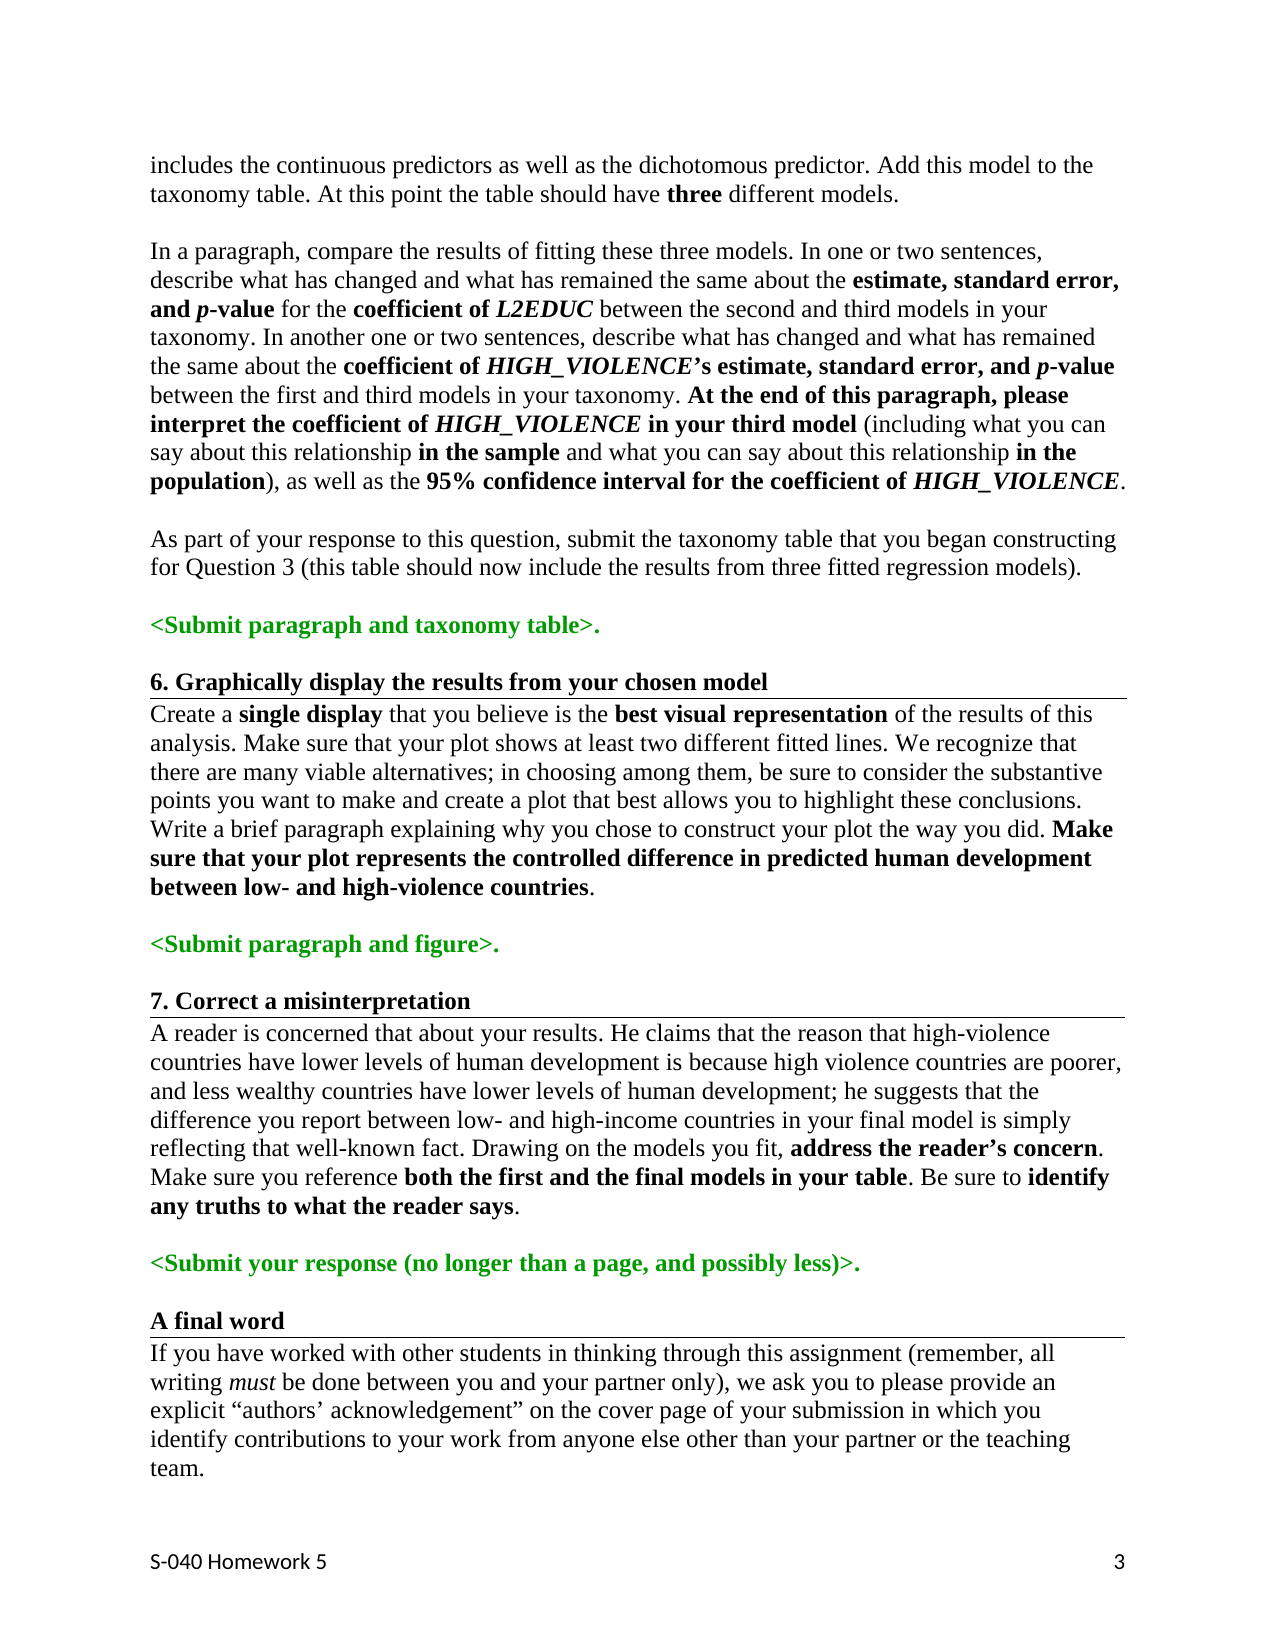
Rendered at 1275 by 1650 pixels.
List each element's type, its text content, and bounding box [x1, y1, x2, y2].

text A final word [150, 1306, 1125, 1337]
text As part of your response to this question, submit the taxonomy table that you began constructing for Question 3 (this table should now include the results from three fitted regression models). [150, 524, 1127, 581]
text <Submit paragraph and taxonomy table>. [150, 610, 1125, 639]
text 6. Graphically display the results from your chosen model [150, 667, 1127, 698]
text If you have worked with other students in thinking through this assignment (remember, all writing must be done between you and your partner only), we ask you to please provide an explicit “authors’ acknowledgement” on the cover page of your submission in which you identify contributions to your work from anyone else other than your partner or the teaching team. [150, 1338, 1125, 1482]
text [150, 150, 1127, 207]
text Create a single display that you believe is the best visual representation of the results of this analysis. Make sure that your plot shows at least two different fitted lines. We recognize that there are many viable alternatives; in choosing among them, be sure to consider the substantive points you want to make and create a plot that best allows you to highlight these conclusions. Write a brief paragraph explaining why you chose to construct your plot the way you did. Make sure that your plot represents the controlled difference in predicted human development between low- and high-violence countries. [150, 699, 1125, 929]
text A reader is concerned that about your results. He claims that the reason that high-violence countries have lower levels of human development is because high violence countries are poorer, and less wealthy countries have lower levels of human development; he suggests that the difference you report between low- and high-income countries in your final model is simply reflecting that well-known fact. Drawing on the models you fit, address the reader’s concern. Make sure you reference both the first and the final models in your table. Be sure to identify any truths to what the reader says. [150, 1018, 1125, 1220]
text <Submit your response (no longer than a page, and possibly less)>. [150, 1248, 1125, 1277]
text <Submit paragraph and figure>. [150, 929, 1125, 957]
text 7. Correct a misinterpretation [150, 986, 1125, 1017]
text In a paragraph, compare the results of fitting these three models. In one or two sentences, describe what has changed and what has remained the same about the estimate, standard error, and p-value for the coefficient of L2EDUC between the second and third models in your taxonomy. In another one or two sentences, describe what has changed and what has remained the same about the coefficient of HIGH_VIOLENCE’s estimate, standard error, and p-value between the first and third models in your taxonomy. At the end of this paragraph, please interpret the coefficient of HIGH_VIOLENCE in your third model (including what you can say about this relationship in the sample and what you can say about this relationship in the population), as well as the 95% confidence interval for the coefficient of HIGH_VIOLENCE. [150, 236, 1127, 495]
